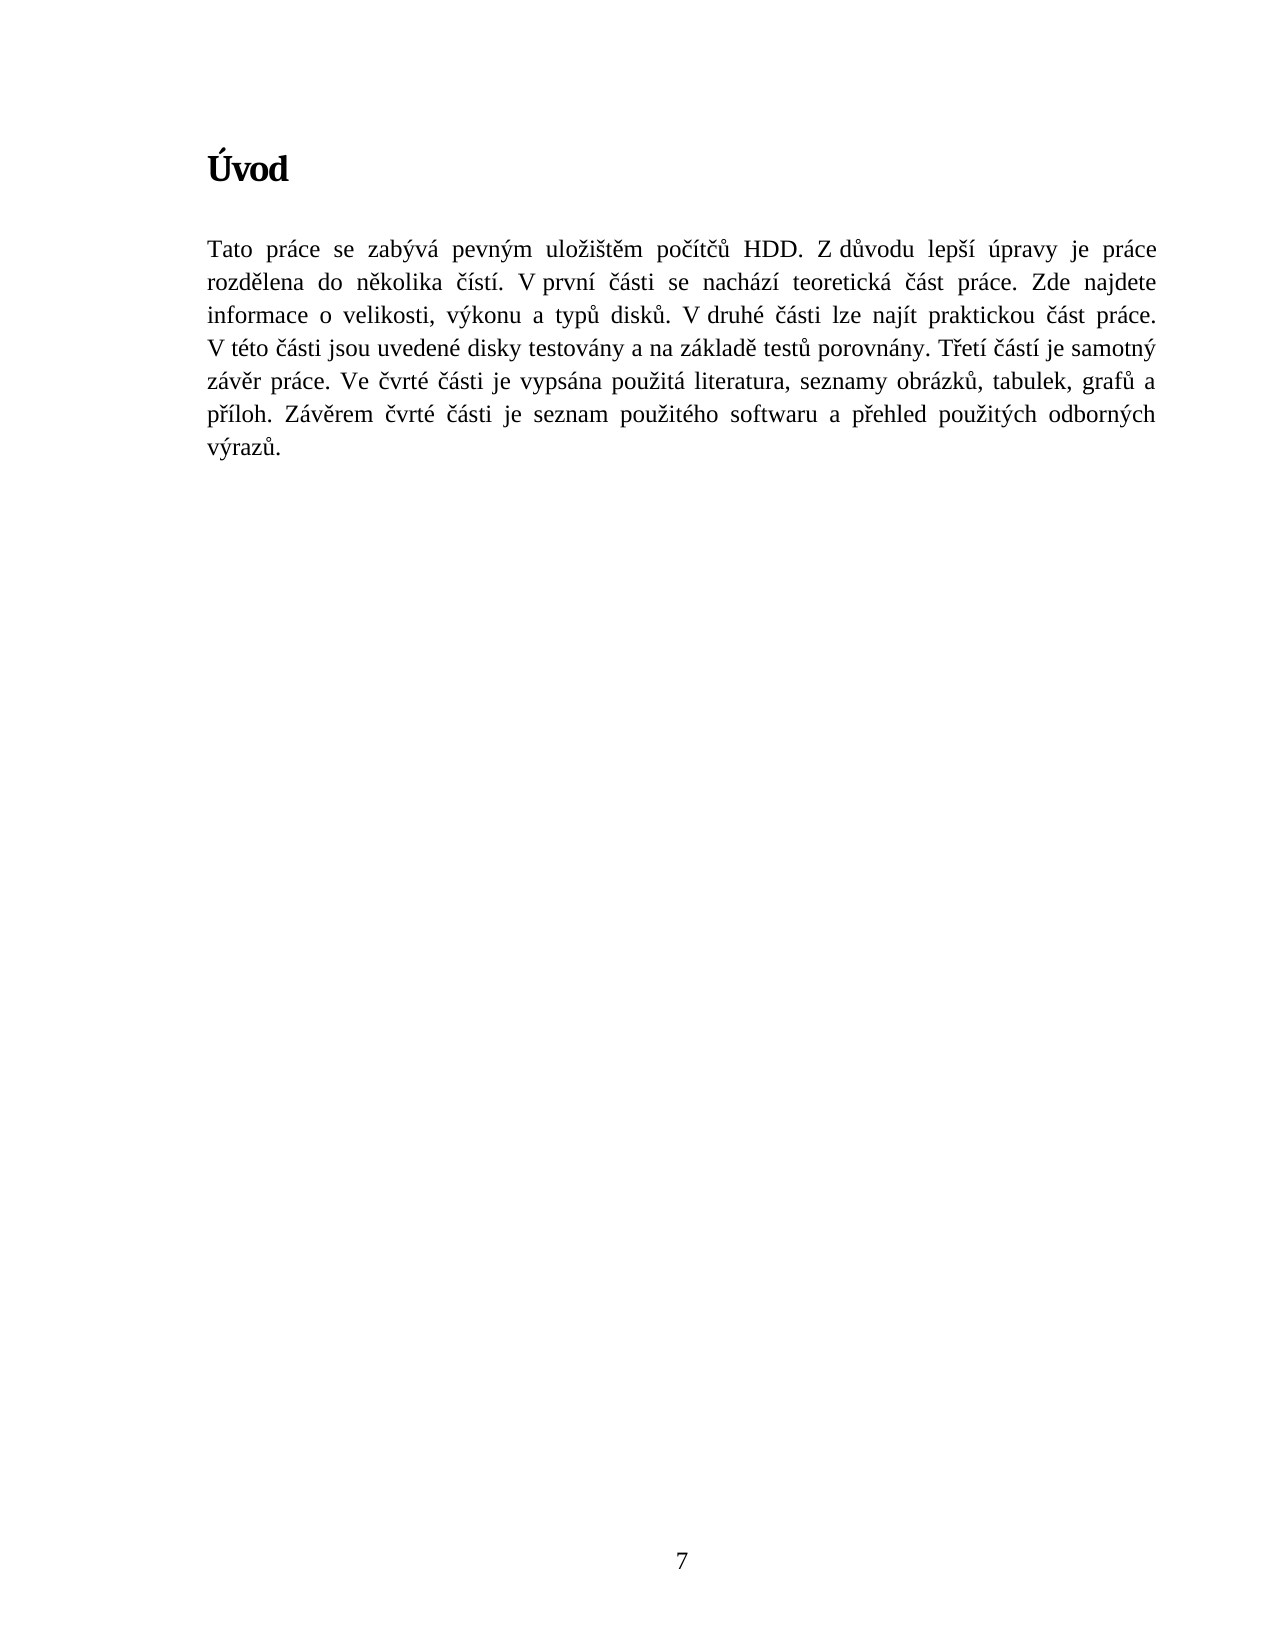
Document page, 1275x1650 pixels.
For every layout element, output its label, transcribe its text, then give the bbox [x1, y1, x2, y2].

title Úvod [207, 148, 1157, 191]
text Tato práce se zabývá pevným uložištěm počítčů HDD. Z důvodu lepší úpravy je práce rozdělena do několika čístí. V první části se nachází teoretická část práce. Zde najdete informace o velikosti, výkonu a typů disků. V druhé části lze najít praktickou část práce. V této části jsou uvedené disky testovány a na základě testů porovnány. Třetí částí je samotný závěr práce. Ve čvrté části je vypsána použitá literatura, seznamy obrázků, tabulek, grafů a příloh. Závěrem čvrté části je seznam použitého softwaru a přehled použitých odborných výrazů. [207, 234, 1157, 461]
